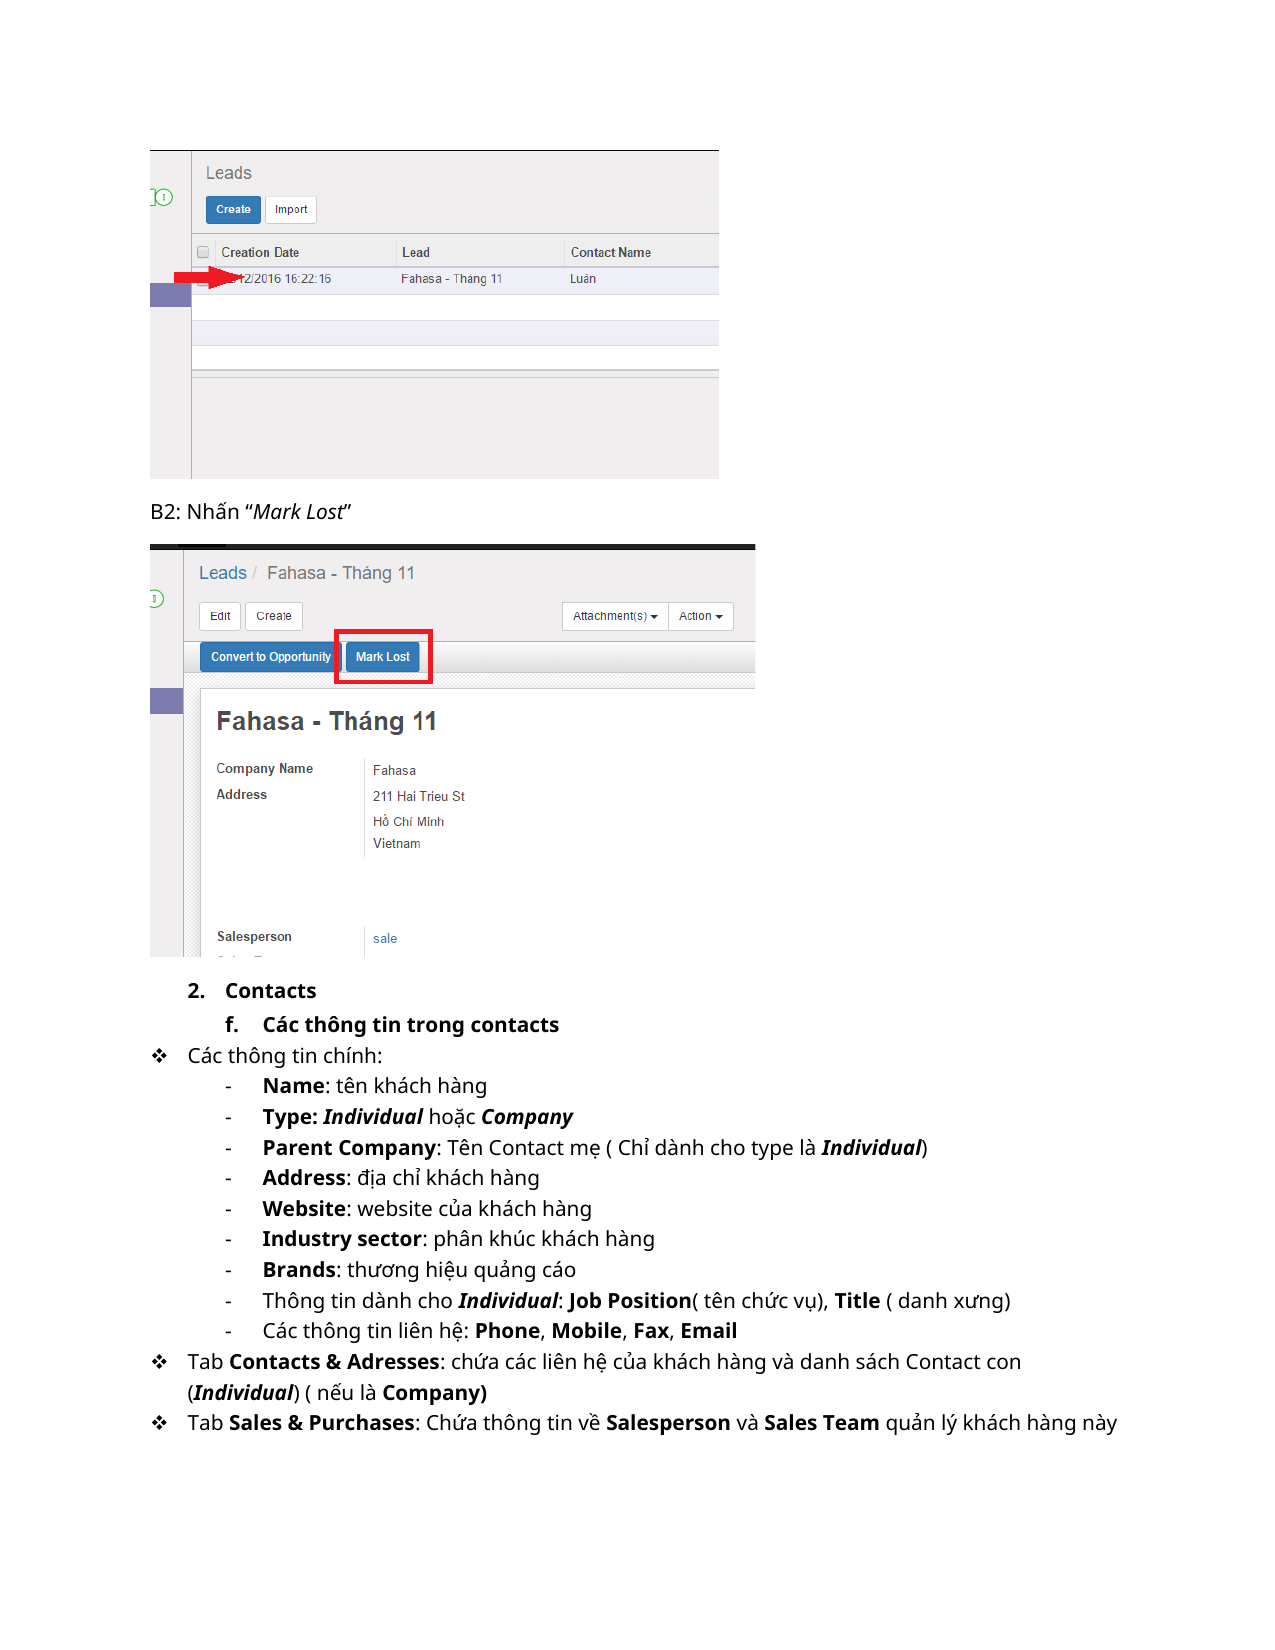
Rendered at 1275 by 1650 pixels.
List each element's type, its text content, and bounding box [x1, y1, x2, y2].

list Tab Sales & Purchases: Chứa thông tin về Salesperson và Sales Team quản lý khách hàng này [150, 1408, 1125, 1437]
list Name: tên khách hàng [225, 1071, 1125, 1100]
picture [150, 150, 719, 479]
list Website: website của khách hàng [225, 1194, 1125, 1222]
text B2: Nhấn “Mark Lost” [150, 497, 1125, 526]
list Industry sector: phân khúc khách hàng [225, 1224, 1125, 1253]
list Type: Individual hoặc Company [225, 1102, 1125, 1130]
list Tab Contacts & Adresses: chứa các liên hệ của khách hàng và danh sách Contact con (Individual) ( nếu là Company) [150, 1347, 1125, 1406]
subtitle Contacts [187, 976, 1125, 1004]
list Các thông tin chính: [150, 1041, 1125, 1069]
list Parent Company: Tên Contact mẹ ( Chỉ dành cho type là Individual) [225, 1133, 1125, 1161]
list Thông tin dành cho Individual: Job Position( tên chức vụ), Title ( danh xưng) [225, 1286, 1125, 1314]
picture [150, 544, 756, 957]
subtitle Các thông tin trong contacts [225, 1010, 1125, 1038]
list Các thông tin liên hệ: Phone, Mobile, Fax, Email [225, 1316, 1125, 1345]
list Brands: thương hiệu quảng cáo [225, 1255, 1125, 1283]
list Address: địa chỉ khách hàng [225, 1163, 1125, 1192]
